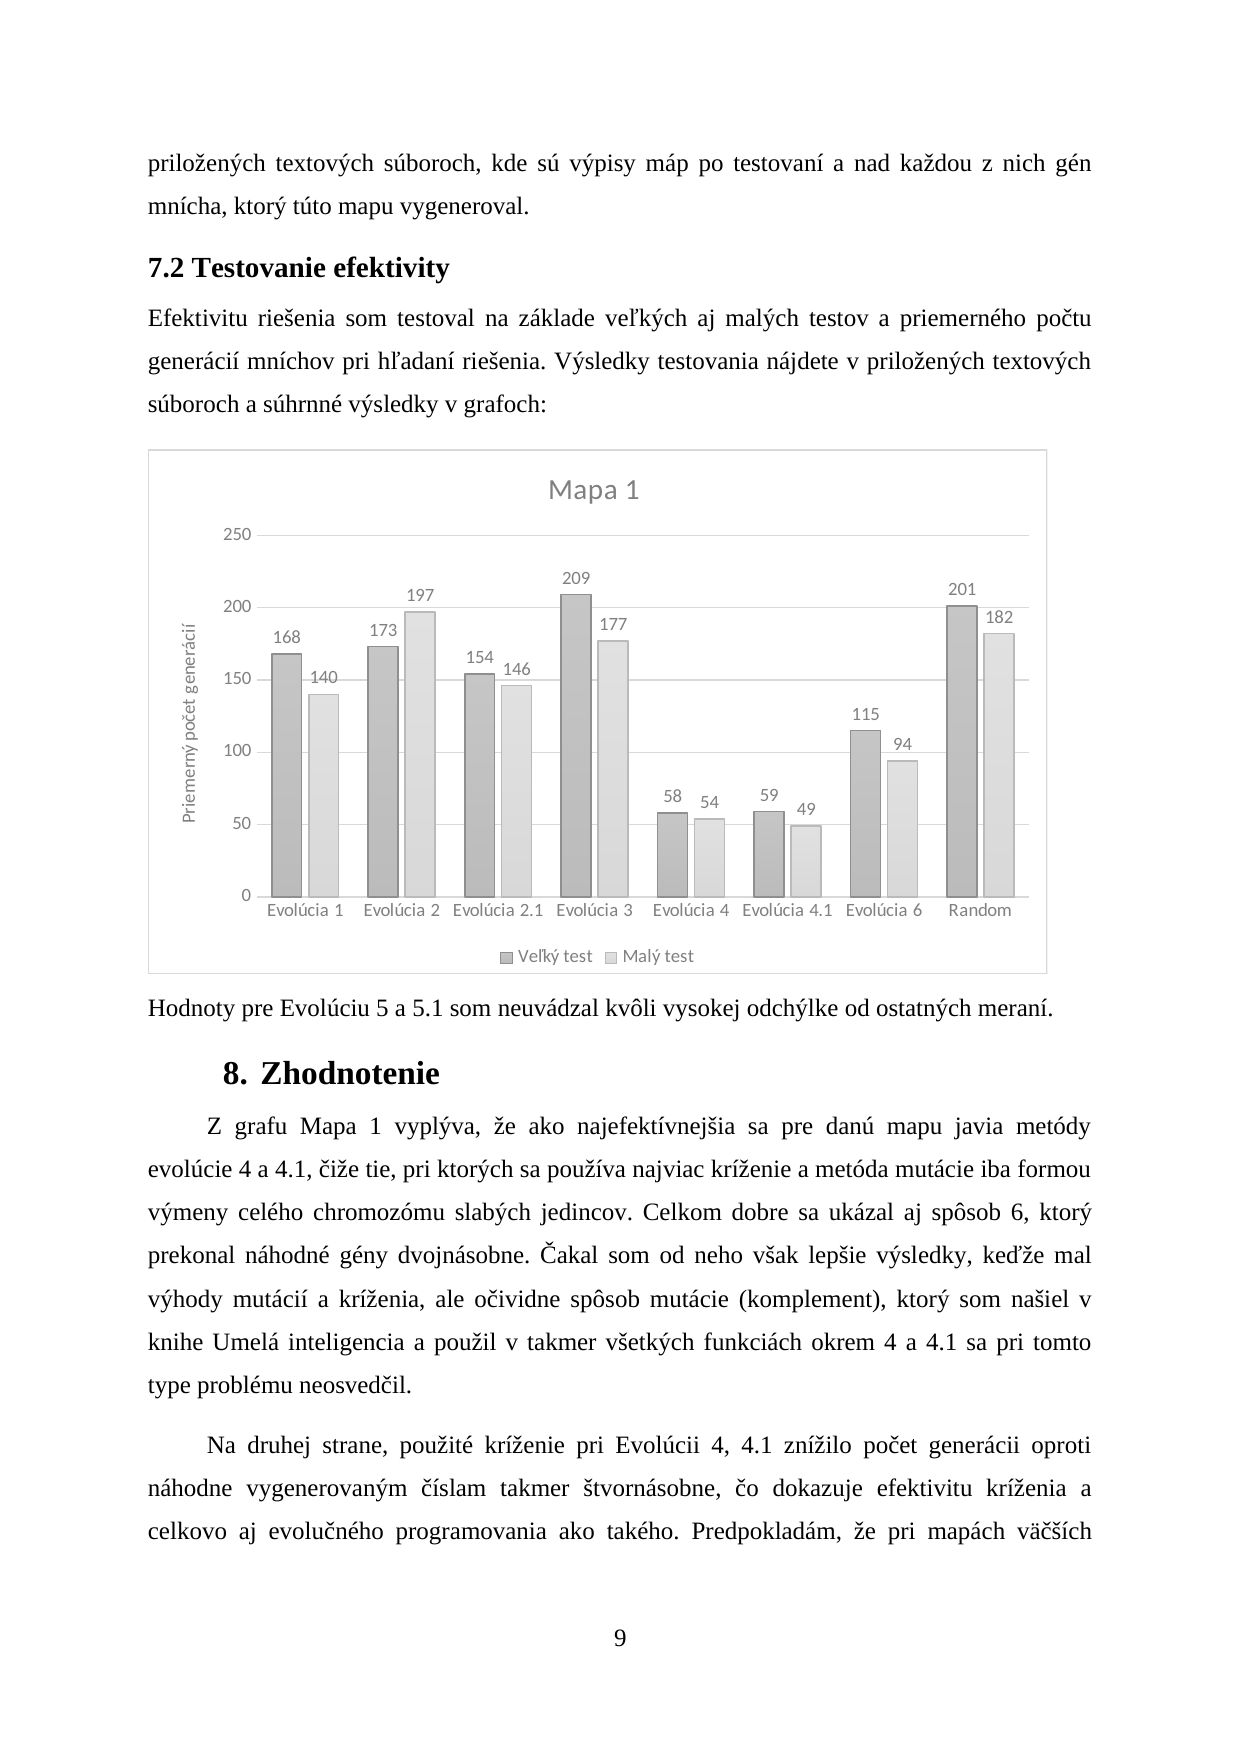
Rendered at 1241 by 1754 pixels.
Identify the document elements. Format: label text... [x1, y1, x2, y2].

text 7.2 Testovanie efektivity [148, 251, 1093, 284]
text Z grafu Mapa 1 vyplýva, že ako najefektívnejšia sa pre danú mapu javia metódy evolúcie 4 a 4.1, čiže tie, pri ktorých sa používa najviac kríženie a metóda mutácie iba formou výmeny celého chromozómu slabých jedincov. Celkom dobre sa ukázal aj spôsob 6, ktorý prekonal náhodné gény dvojnásobne. Čakal som od neho však lepšie výsledky, keďže mal výhody mutácií a kríženia, ale očividne spôsob mutácie (komplement), ktorý som našiel v knihe Umelá inteligencia a použil v takmer všetkých funkciách okrem 4 a 4.1 sa pri tomto type problému neosvedčil. [148, 1111, 1093, 1399]
text Hodnoty pre Evolúciu 5 a 5.1 som neuvádzal kvôli vysokej odchýlke od ostatných meraní. [148, 993, 1093, 1022]
list Zhodnotenie [223, 1053, 1093, 1091]
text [148, 1430, 1093, 1545]
text Efektivitu riešenia som testoval na základe veľkých aj malých testov a priemerného počtu generácií mníchov pri hľadaní riešenia. Výsledky testovania nájdete v priložených textových súboroch a súhrnné výsledky v grafoch: [148, 303, 1093, 418]
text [148, 148, 1093, 219]
